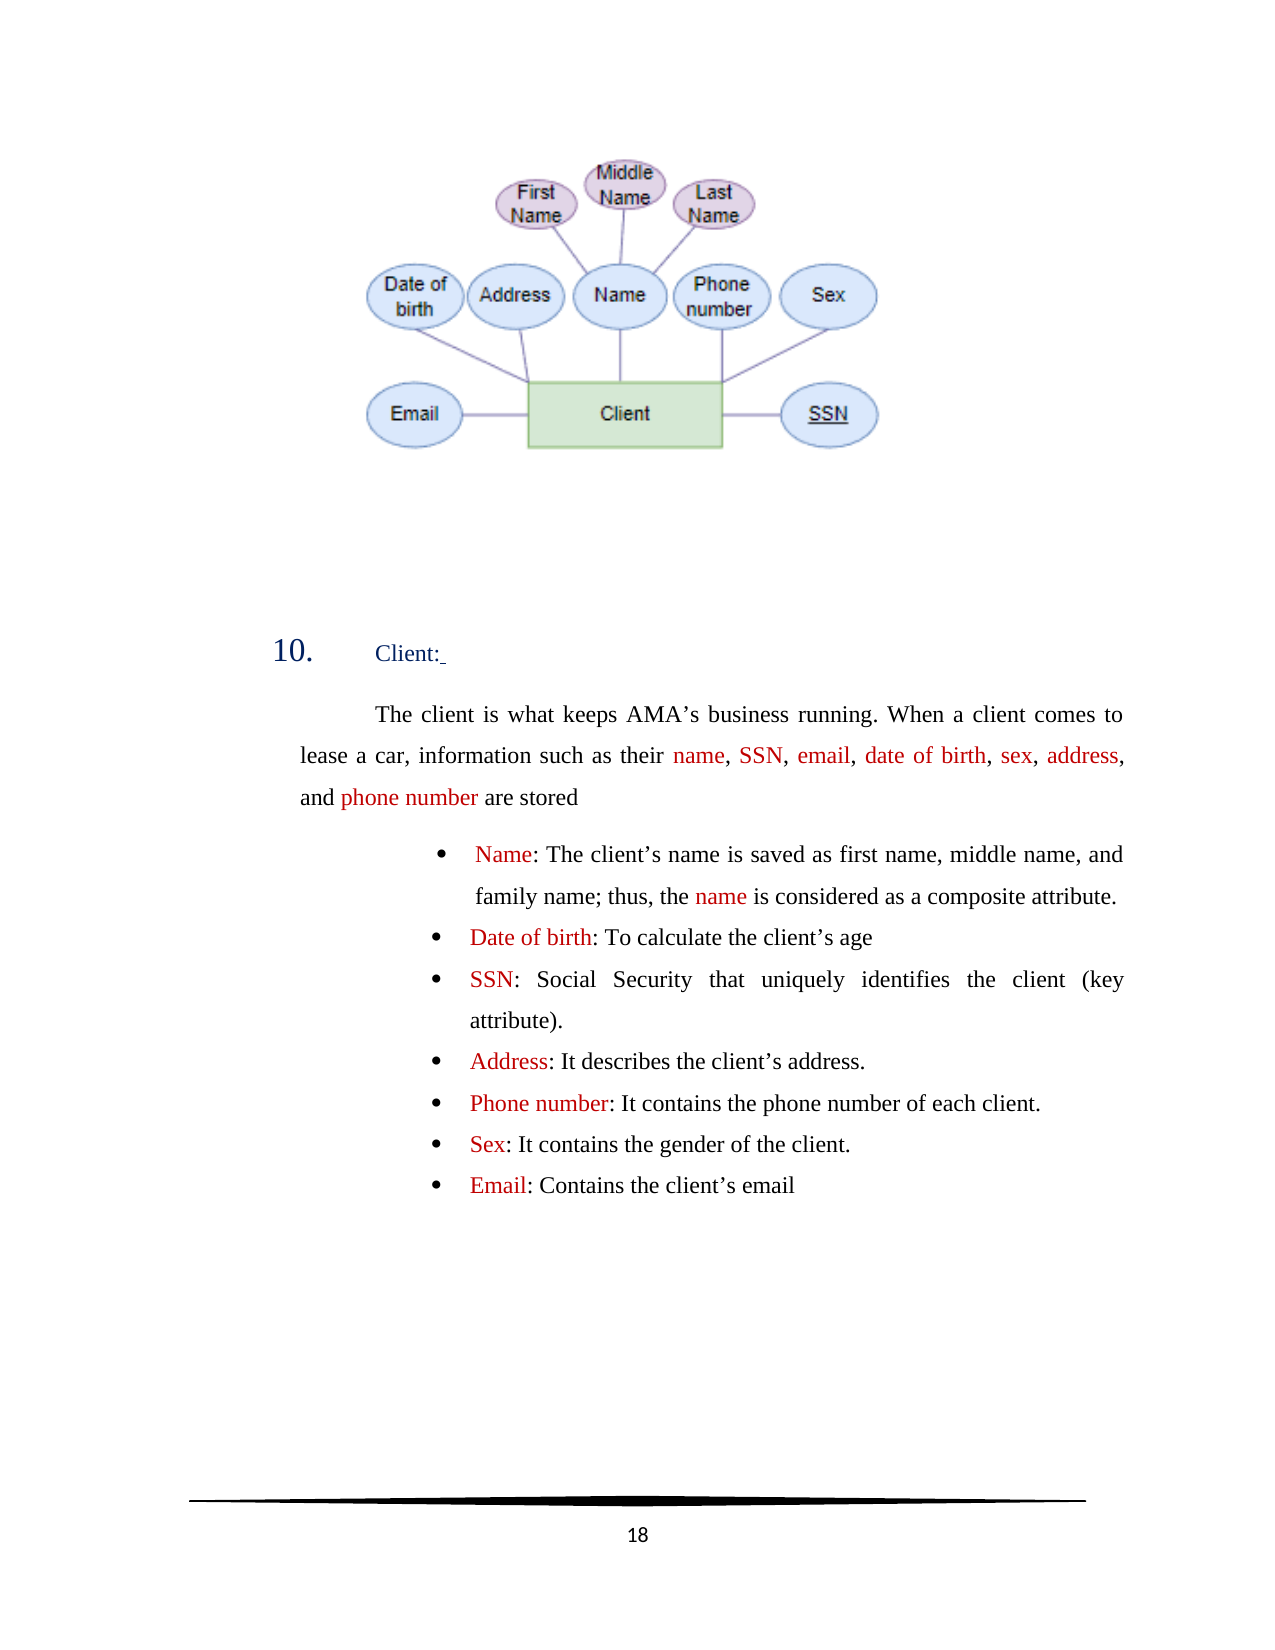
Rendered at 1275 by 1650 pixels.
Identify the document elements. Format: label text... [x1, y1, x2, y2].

text The client is what keeps AMA’s business running. When a client comes to lease a car, information such as their name, SSN, email, date of birth, sex, address, and phone number are stored [300, 700, 1125, 810]
list Address: It describes the client’s address. [432, 1047, 1125, 1075]
list Email: Contains the client’s email [432, 1171, 1125, 1199]
list Client: [272, 630, 1125, 668]
list Name: The client’s name is saved as first name, middle name, and family name; thus, the name is considered as a composite attribute. [437, 841, 1125, 909]
picture [304, 150, 971, 509]
list Sex: It contains the gender of the client. [432, 1130, 1125, 1158]
list SSN: Social Security that uniquely identifies the client (key attribute). [432, 964, 1125, 1033]
list Date of birth: To calculate the client’s age [432, 923, 1125, 951]
list Phone number: It contains the phone number of each client. [432, 1089, 1125, 1116]
